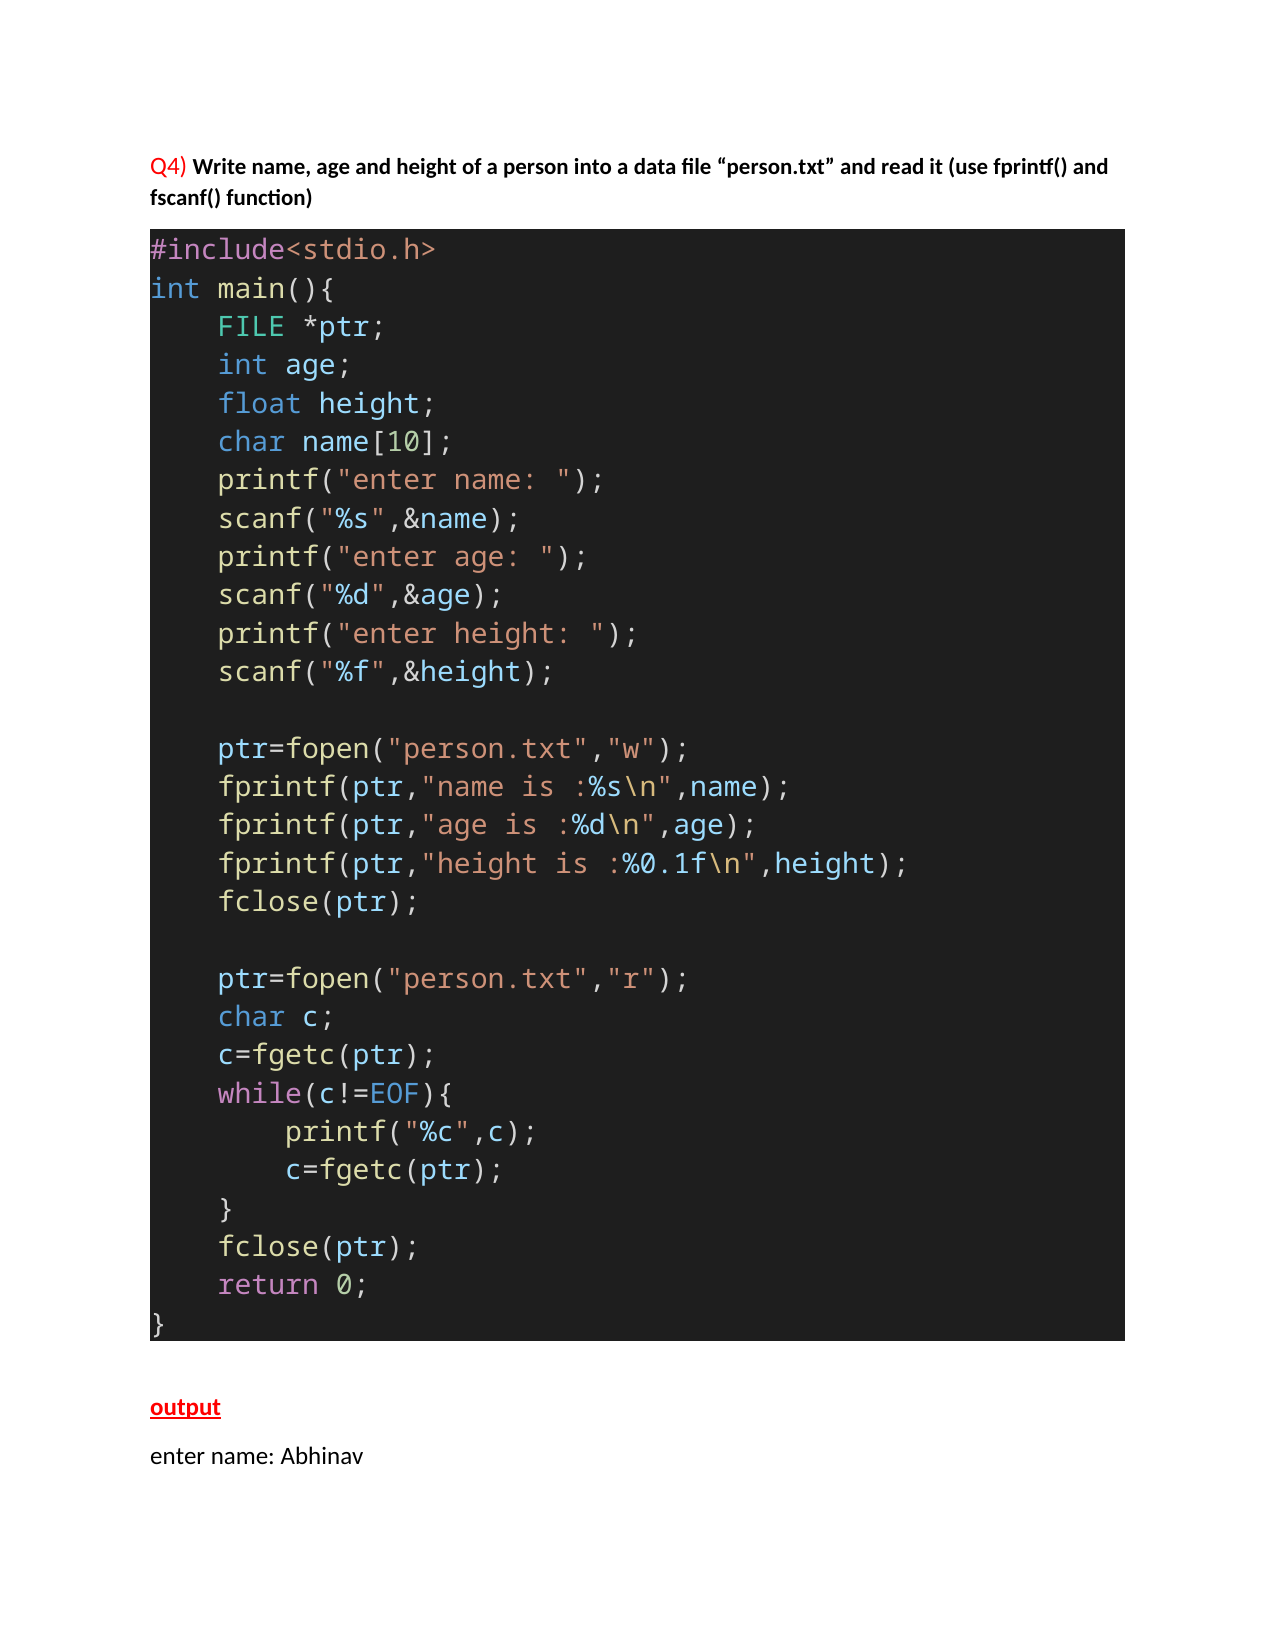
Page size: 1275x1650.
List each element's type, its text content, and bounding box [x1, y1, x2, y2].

text int main(){ [150, 268, 1125, 306]
text #include<stdio.h> [150, 229, 1125, 268]
text ptr=fopen("person.txt","r"); [150, 958, 1125, 996]
text char name[10]; [150, 421, 1125, 459]
text fclose(ptr); [150, 1226, 1125, 1264]
text } [150, 1303, 1125, 1341]
text return 0; [150, 1264, 1125, 1303]
text output [150, 1391, 1125, 1421]
text int age; [150, 344, 1125, 383]
text float height; [150, 383, 1125, 421]
text fprintf(ptr,"name is :%s\n",name); [150, 766, 1125, 804]
text while(c!=EOF){ [150, 1073, 1125, 1111]
text printf("enter height: "); [150, 613, 1125, 651]
text c=fgetc(ptr); [150, 1034, 1125, 1073]
text c=fgetc(ptr); [150, 1149, 1125, 1188]
text fprintf(ptr,"height is :%0.1f\n",height); [150, 843, 1125, 881]
text FILE *ptr; [150, 306, 1125, 344]
text char c; [150, 996, 1125, 1034]
text enter name: Abhinav [150, 1440, 1125, 1471]
text printf("enter name: "); [150, 459, 1125, 498]
text ptr=fopen("person.txt","w"); [150, 728, 1125, 766]
text scanf("%s",&name); [150, 498, 1125, 536]
text scanf("%f",&height); [150, 651, 1125, 689]
text fprintf(ptr,"age is :%d\n",age); [150, 804, 1125, 843]
text } [150, 1188, 1125, 1226]
text printf("%c",c); [150, 1111, 1125, 1149]
text printf("enter age: "); [150, 536, 1125, 574]
text Q4) Write name, age and height of a person into a data file “person.txt” and read it (use fprintf() and fscanf() function) [150, 150, 1125, 211]
text scanf("%d",&age); [150, 574, 1125, 613]
text fclose(ptr); [150, 881, 1125, 919]
